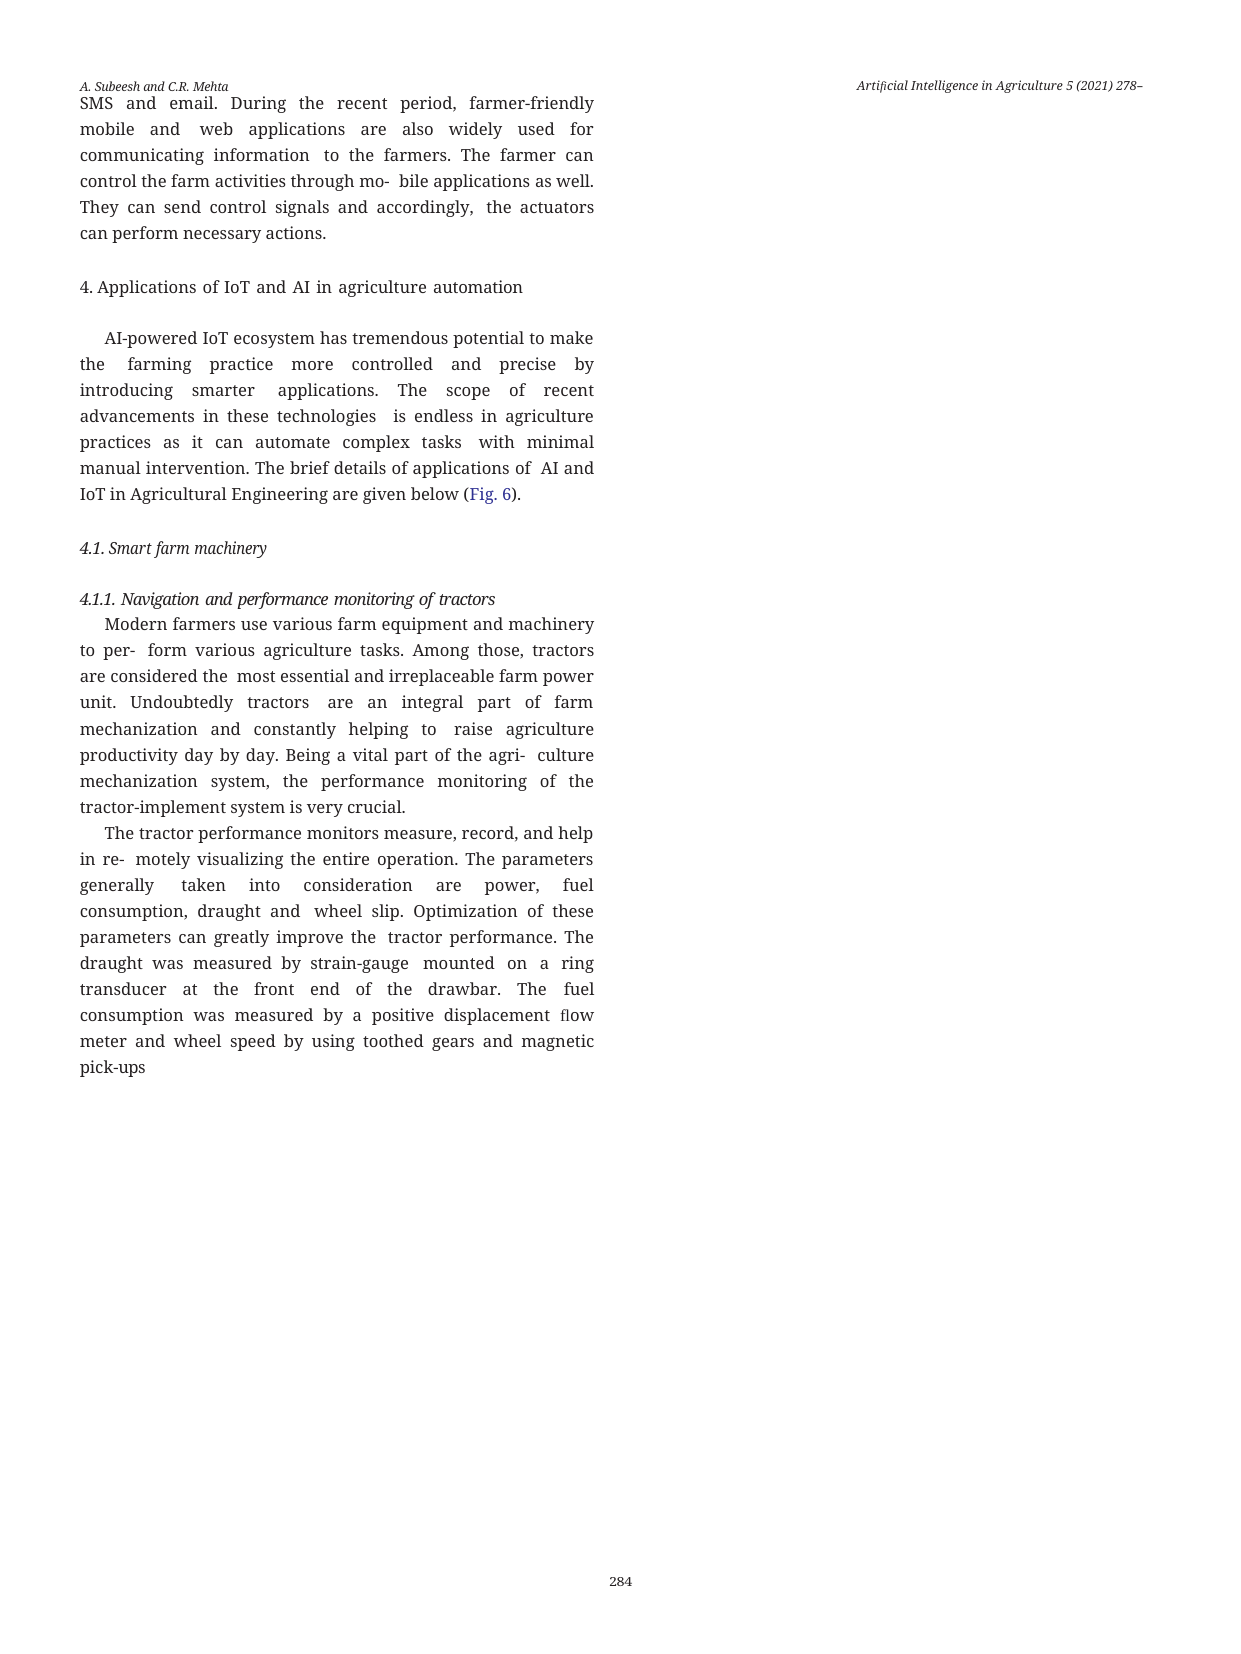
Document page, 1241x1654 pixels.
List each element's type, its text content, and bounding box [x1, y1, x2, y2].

list Applications of IoT and AI in agriculture automation [79, 275, 607, 298]
text The tractor performance monitors measure, record, and help in re- motely visualizing the entire operation. The parameters generally taken into consideration are power, fuel consumption, draught and wheel slip. Optimization of these parameters can greatly improve the tractor performance. The draught was measured by strain-gauge mounted on a ring transducer at the front end of the drawbar. The fuel consumption was measured by a positive displacement flow meter and wheel speed by using toothed gears and magnetic pick-ups [79, 821, 594, 1078]
list Navigation and performance monitoring of tractors [79, 587, 607, 610]
text Modern farmers use various farm equipment and machinery to per- form various agriculture tasks. Among those, tractors are considered the most essential and irreplaceable farm power unit. Undoubtedly tractors are an integral part of farm mechanization and constantly helping to raise agriculture productivity day by day. Being a vital part of the agri- culture mechanization system, the performance monitoring of the tractor-implement system is very crucial. [79, 613, 594, 818]
list Smart farm machinery [79, 536, 607, 559]
text SMS and email. During the recent period, farmer-friendly mobile and web applications are also widely used for communicating information to the farmers. The farmer can control the farm activities through mo- bile applications as well. They can send control signals and accordingly, the actuators can perform necessary actions. [79, 92, 594, 244]
text AI-powered IoT ecosystem has tremendous potential to make the farming practice more controlled and precise by introducing smarter applications. The scope of recent advancements in these technologies is endless in agriculture practices as it can automate complex tasks with minimal manual intervention. The brief details of applications of AI and IoT in Agricultural Engineering are given below (Fig. 6). [79, 327, 594, 506]
